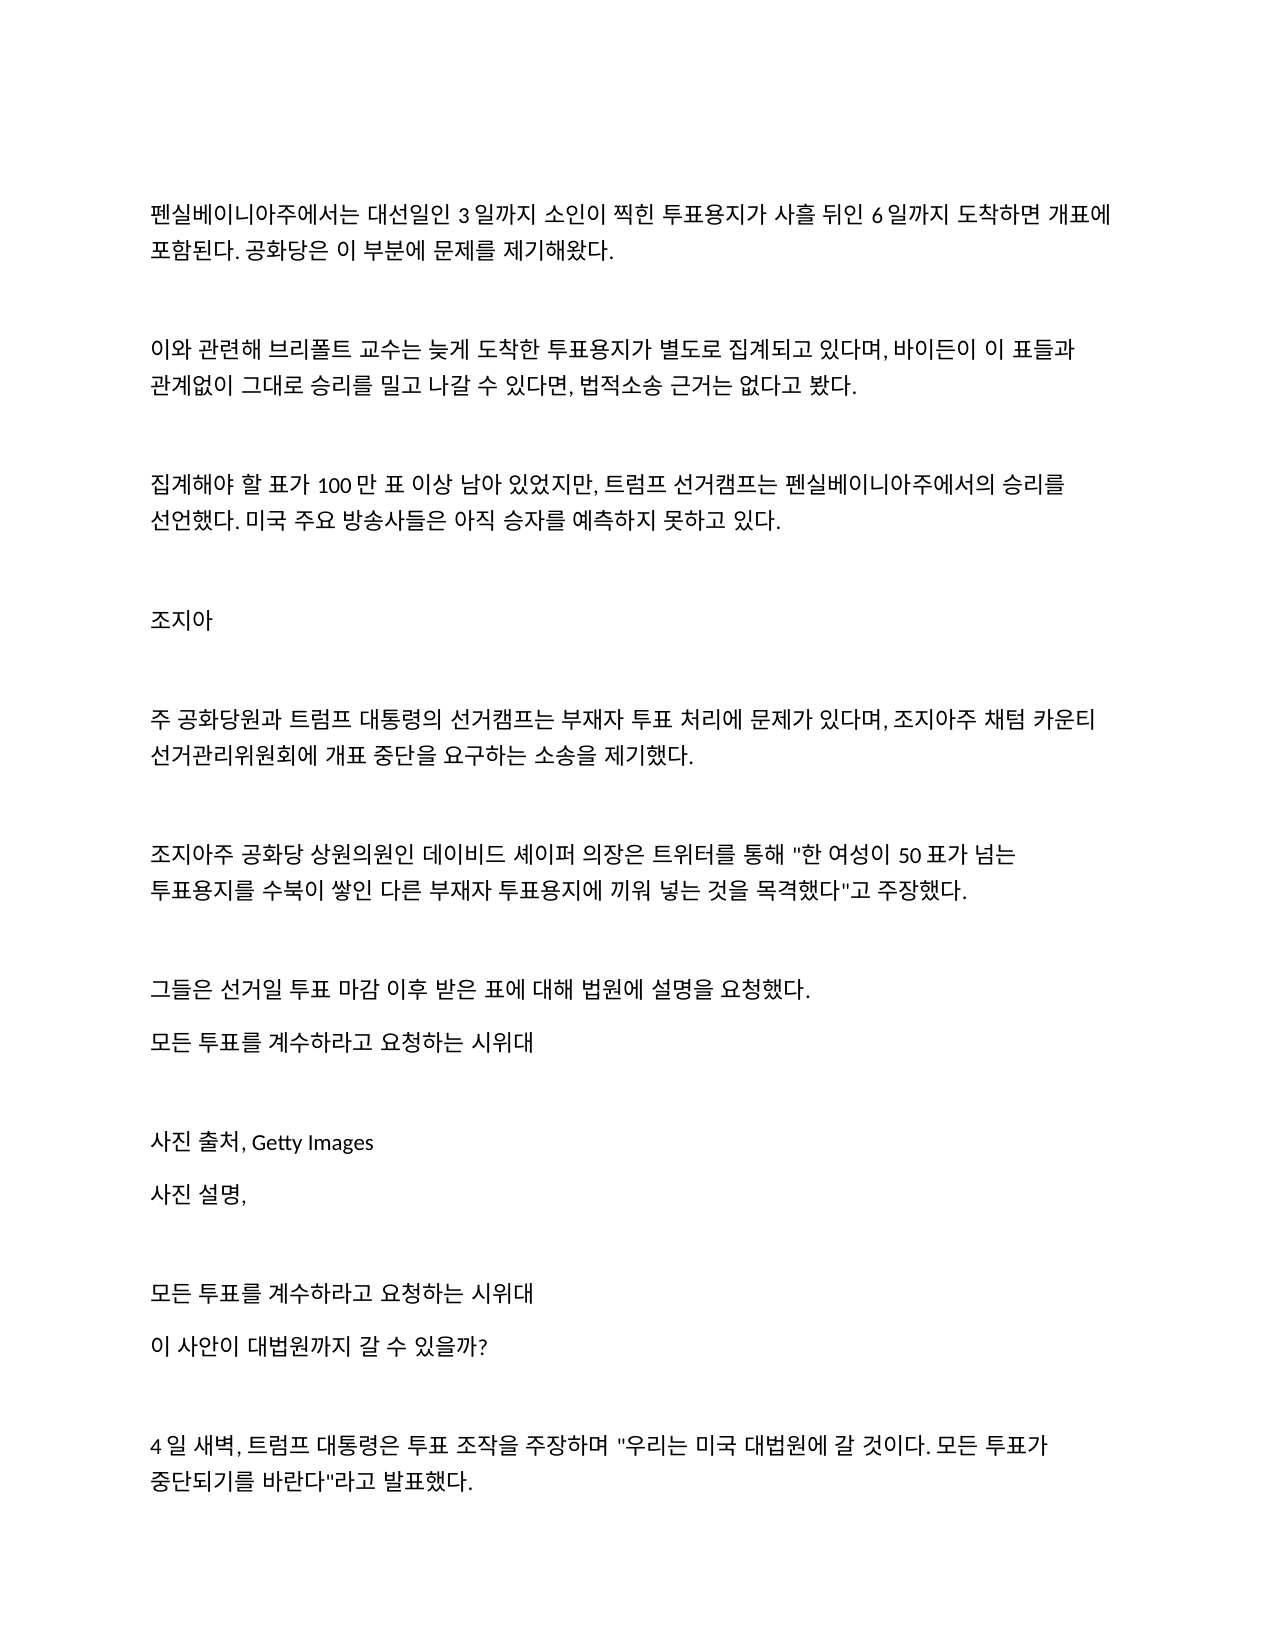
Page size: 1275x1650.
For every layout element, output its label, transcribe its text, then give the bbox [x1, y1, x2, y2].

text 사진 출처, Getty Images [150, 1124, 1125, 1157]
text 이와 관련해 브리폴트 교수는 늦게 도착한 투표용지가 별도로 집계되고 있다며, 바이든이 이 표들과 관계없이 그대로 승리를 밀고 나갈 수 있다면, 법적소송 근거는 없다고 봤다. [150, 332, 1125, 401]
text 조지아주 공화당 상원의원인 데이비드 셰이퍼 의장은 트위터를 통해 "한 여성이 50표가 넘는 투표용지를 수북이 쌓인 다른 부재자 투표용지에 끼워 넣는 것을 목격했다"고 주장했다. [150, 837, 1125, 906]
text 이 사안이 대법원까지 갈 수 있을까? [150, 1328, 1125, 1362]
text 펜실베이니아주에서는 대선일인 3일까지 소인이 찍힌 투표용지가 사흘 뒤인 6일까지 도착하면 개표에 포함된다. 공화당은 이 부분에 문제를 제기해왔다. [150, 197, 1125, 266]
text 조지아 [150, 602, 1125, 636]
text 그들은 선거일 투표 마감 이후 받은 표에 대해 법원에 설명을 요청했다. [150, 972, 1125, 1006]
text 집계해야 할 표가 100만 표 이상 남아 있었지만, 트럼프 선거캠프는 펜실베이니아주에서의 승리를 선언했다. 미국 주요 방송사들은 아직 승자를 예측하지 못하고 있다. [150, 467, 1125, 536]
text 4일 새벽, 트럼프 대통령은 투표 조작을 주장하며 "우리는 미국 대법원에 갈 것이다. 모든 투표가 중단되기를 바란다"라고 발표했다. [150, 1428, 1125, 1497]
text 사진 설명, [150, 1177, 1125, 1210]
text 모든 투표를 계수하라고 요청하는 시위대 [150, 1025, 1125, 1058]
text 주 공화당원과 트럼프 대통령의 선거캠프는 부재자 투표 처리에 문제가 있다며, 조지아주 채텀 카운티 선거관리위원회에 개표 중단을 요구하는 소송을 제기했다. [150, 702, 1125, 771]
text 모든 투표를 계수하라고 요청하는 시위대 [150, 1276, 1125, 1309]
